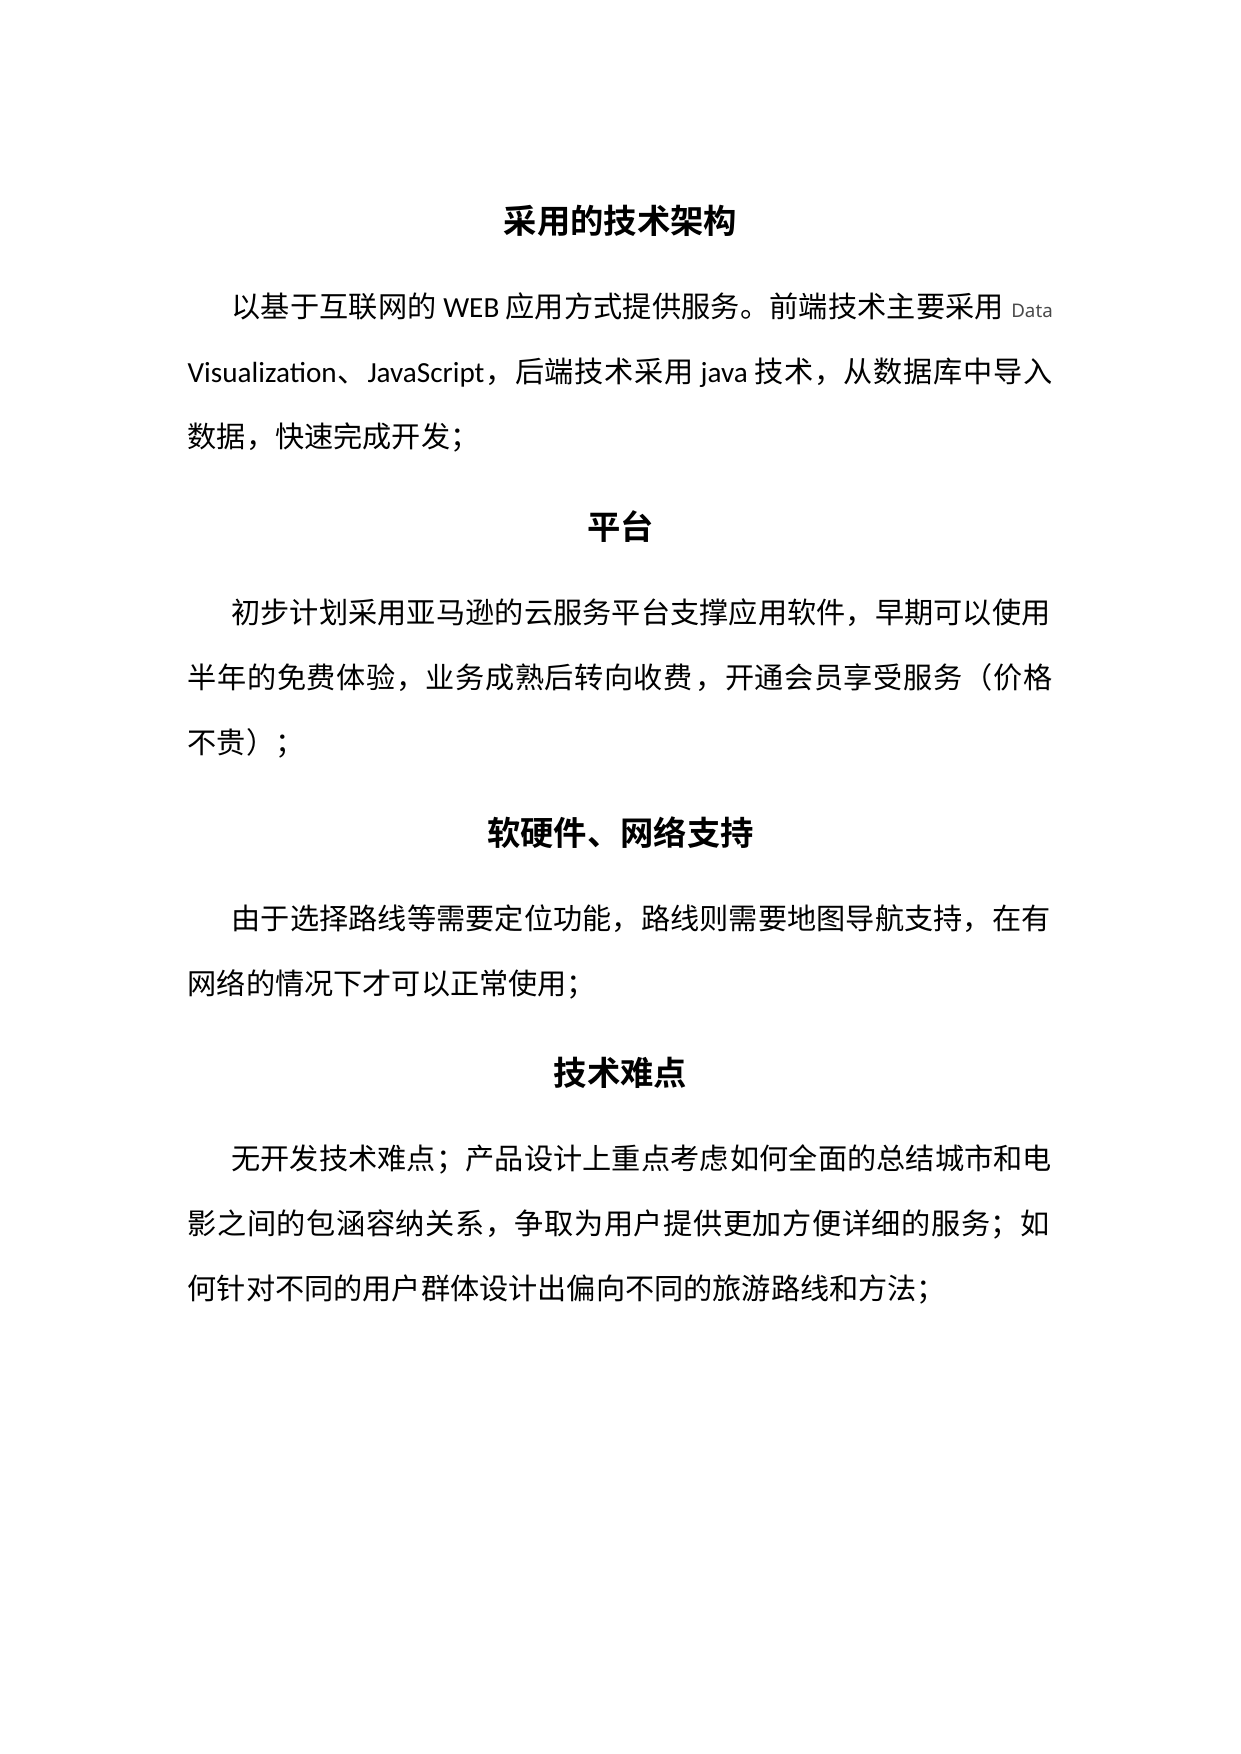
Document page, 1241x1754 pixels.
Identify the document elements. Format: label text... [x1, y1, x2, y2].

subtitle 采用的技术架构 [187, 187, 1053, 252]
text 无开发技术难点；产品设计上重点考虑如何全面的总结城市和电影之间的包涵容纳关系，争取为用户提供更加方便详细的服务；如何针对不同的用户群体设计出偏向不同的旅游路线和方法； [187, 1124, 1053, 1319]
text 初步计划采用亚马逊的云服务平台支撑应用软件，早期可以使用半年的免费体验，业务成熟后转向收费，开通会员享受服务（价格不贵）； [187, 578, 1053, 773]
text 由于选择路线等需要定位功能，路线则需要地图导航支持，在有网络的情况下才可以正常使用； [187, 884, 1053, 1014]
subtitle 技术难点 [187, 1039, 1053, 1104]
subtitle 平台 [187, 493, 1053, 558]
text 以基于互联网的WEB应用方式提供服务。前端技术主要采用Data Visualization、JavaScript，后端技术采用java技术，从数据库中导入数据，快速完成开发； [187, 273, 1053, 468]
subtitle 软硬件、网络支持 [187, 798, 1053, 863]
